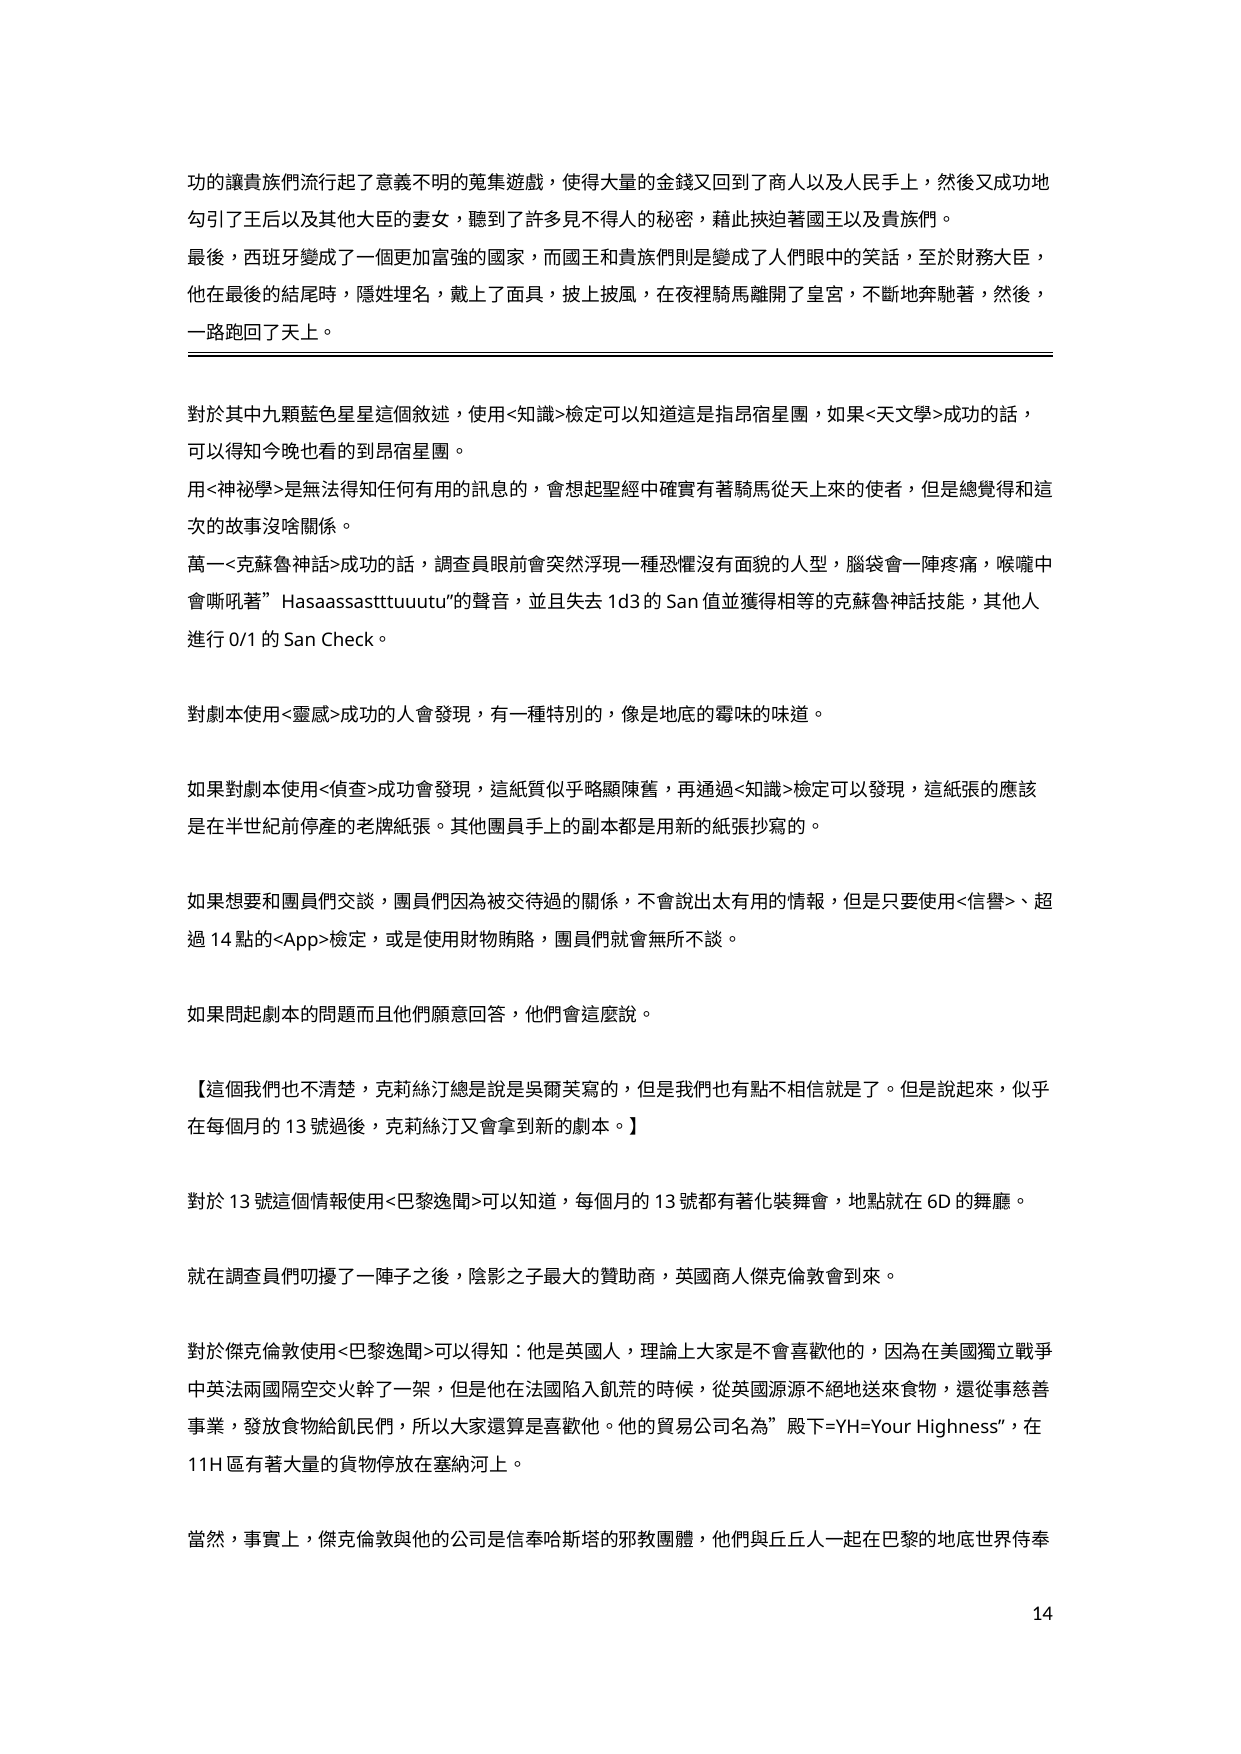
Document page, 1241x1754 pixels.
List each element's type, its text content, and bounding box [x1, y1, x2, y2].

text 對劇本使用<靈感>成功的人會發現，有一種特別的，像是地底的霉味的味道。 [187, 694, 1053, 732]
text 就在調查員們叨擾了一陣子之後，陰影之子最大的贊助商，英國商人傑克倫敦會到來。 [187, 1257, 1053, 1294]
text 如果問起劇本的問題而且他們願意回答，他們會這麼說。 [187, 994, 1053, 1032]
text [187, 1519, 1053, 1557]
text 【這個我們也不清楚，克莉絲汀總是說是吳爾芙寫的，但是我們也有點不相信就是了。但是說起來，似乎在每個月的13號過後，克莉絲汀又會拿到新的劇本。】 [187, 1069, 1053, 1144]
text 最後，西班牙變成了一個更加富強的國家，而國王和貴族們則是變成了人們眼中的笑話，至於財務大臣，他在最後的結尾時，隱姓埋名，戴上了面具，披上披風，在夜裡騎馬離開了皇宮，不斷地奔馳著，然後，一路跑回了天上。 [187, 237, 1053, 357]
text 如果想要和團員們交談，團員們因為被交待過的關係，不會說出太有用的情報，但是只要使用<信譽>、超過14點的<App>檢定，或是使用財物賄賂，團員們就會無所不談。 [187, 882, 1053, 957]
text 用<神祕學>是無法得知任何有用的訊息的，會想起聖經中確實有著騎馬從天上來的使者，但是總覺得和這次的故事沒啥關係。 [187, 469, 1053, 544]
text 對於13號這個情報使用<巴黎逸聞>可以知道，每個月的13號都有著化裝舞會，地點就在6D的舞廳。 [187, 1182, 1053, 1219]
text 對於傑克倫敦使用<巴黎逸聞>可以得知：他是英國人，理論上大家是不會喜歡他的，因為在美國獨立戰爭中英法兩國隔空交火幹了一架，但是他在法國陷入飢荒的時候，從英國源源不絕地送來食物，還從事慈善事業，發放食物給飢民們，所以大家還算是喜歡他。他的貿易公司名為”殿下=YH=Your Highness”，在11H區有著大量的貨物停放在塞納河上。 [187, 1332, 1053, 1482]
text 對於其中九顆藍色星星這個敘述，使用<知識>檢定可以知道這是指昂宿星團，如果<天文學>成功的話，可以得知今晚也看的到昂宿星團。 [187, 394, 1053, 469]
text 如果對劇本使用<偵查>成功會發現，這紙質似乎略顯陳舊，再通過<知識>檢定可以發現，這紙張的應該是在半世紀前停產的老牌紙張。其他團員手上的副本都是用新的紙張抄寫的。 [187, 769, 1053, 844]
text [187, 162, 1053, 237]
text 萬一<克蘇魯神話>成功的話，調查員眼前會突然浮現一種恐懼沒有面貌的人型，腦袋會一陣疼痛，喉嚨中會嘶吼著”Hasaassastttuuutu”的聲音，並且失去1d3的San值並獲得相等的克蘇魯神話技能，其他人進行0/1的San Check。 [187, 544, 1053, 657]
